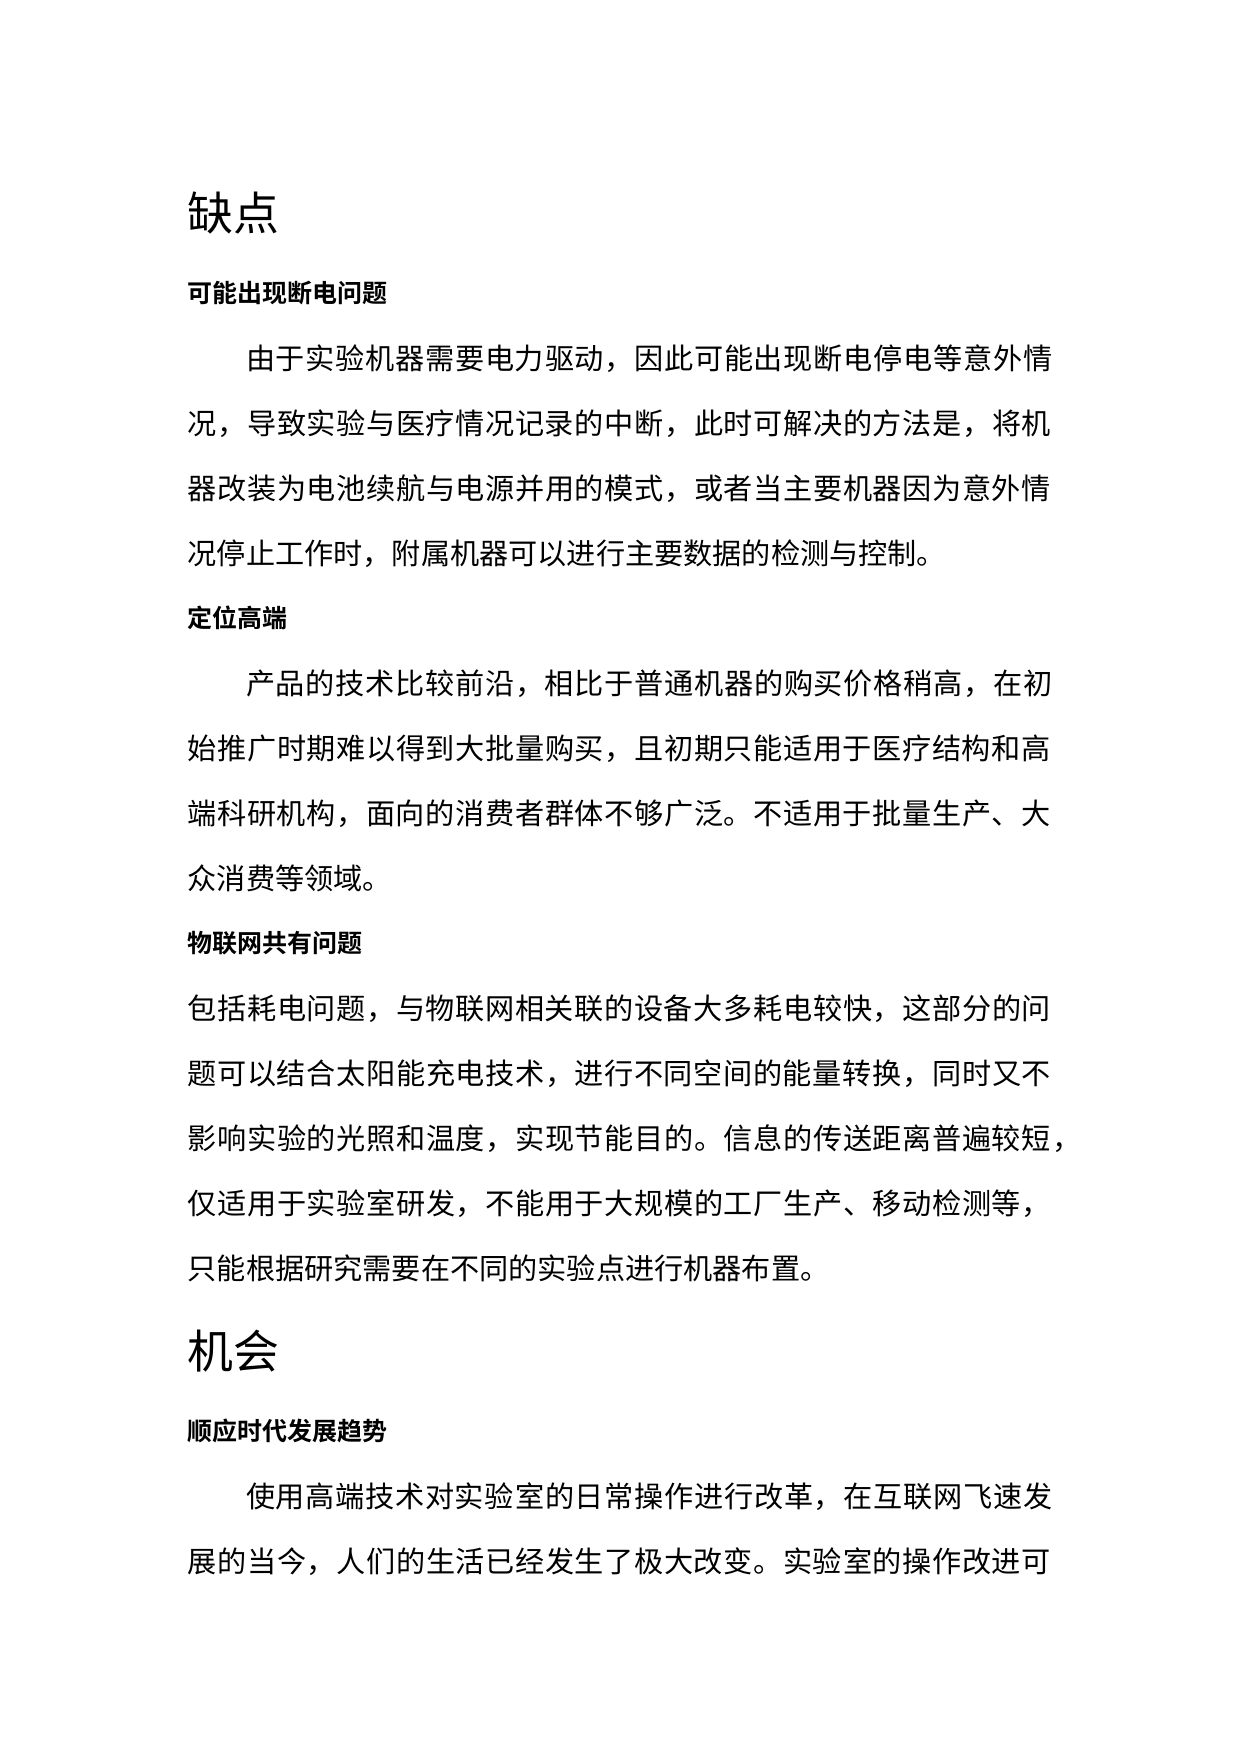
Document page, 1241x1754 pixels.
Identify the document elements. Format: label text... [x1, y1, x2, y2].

text 缺点 [187, 162, 1053, 259]
text 由于实验机器需要电力驱动，因此可能出现断电停电等意外情况，导致实验与医疗情况记录的中断，此时可解决的方法是，将机器改装为电池续航与电源并用的模式，或者当主要机器因为意外情况停止工作时，附属机器可以进行主要数据的检测与控制。 [187, 324, 1053, 584]
text 可能出现断电问题 [187, 259, 1053, 324]
list 产品的技术比较前沿，相比于普通机器的购买价格稍高，在初始推广时期难以得到大批量购买，且初期只能适用于医疗结构和高端科研机构，面向的消费者群体不够广泛。不适用于批量生产、大众消费等领域。 [187, 649, 1053, 909]
text 机会 [187, 1299, 1053, 1397]
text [187, 1462, 1053, 1592]
list 定位高端 [187, 584, 1053, 649]
list 物联网共有问题 [187, 909, 1053, 974]
list 包括耗电问题，与物联网相关联的设备大多耗电较快，这部分的问题可以结合太阳能充电技术，进行不同空间的能量转换，同时又不影响实验的光照和温度，实现节能目的。信息的传送距离普遍较短，仅适用于实验室研发，不能用于大规模的工厂生产、移动检测等，只能根据研究需要在不同的实验点进行机器布置。 [187, 974, 1053, 1299]
text 顺应时代发展趋势 [187, 1397, 1053, 1462]
